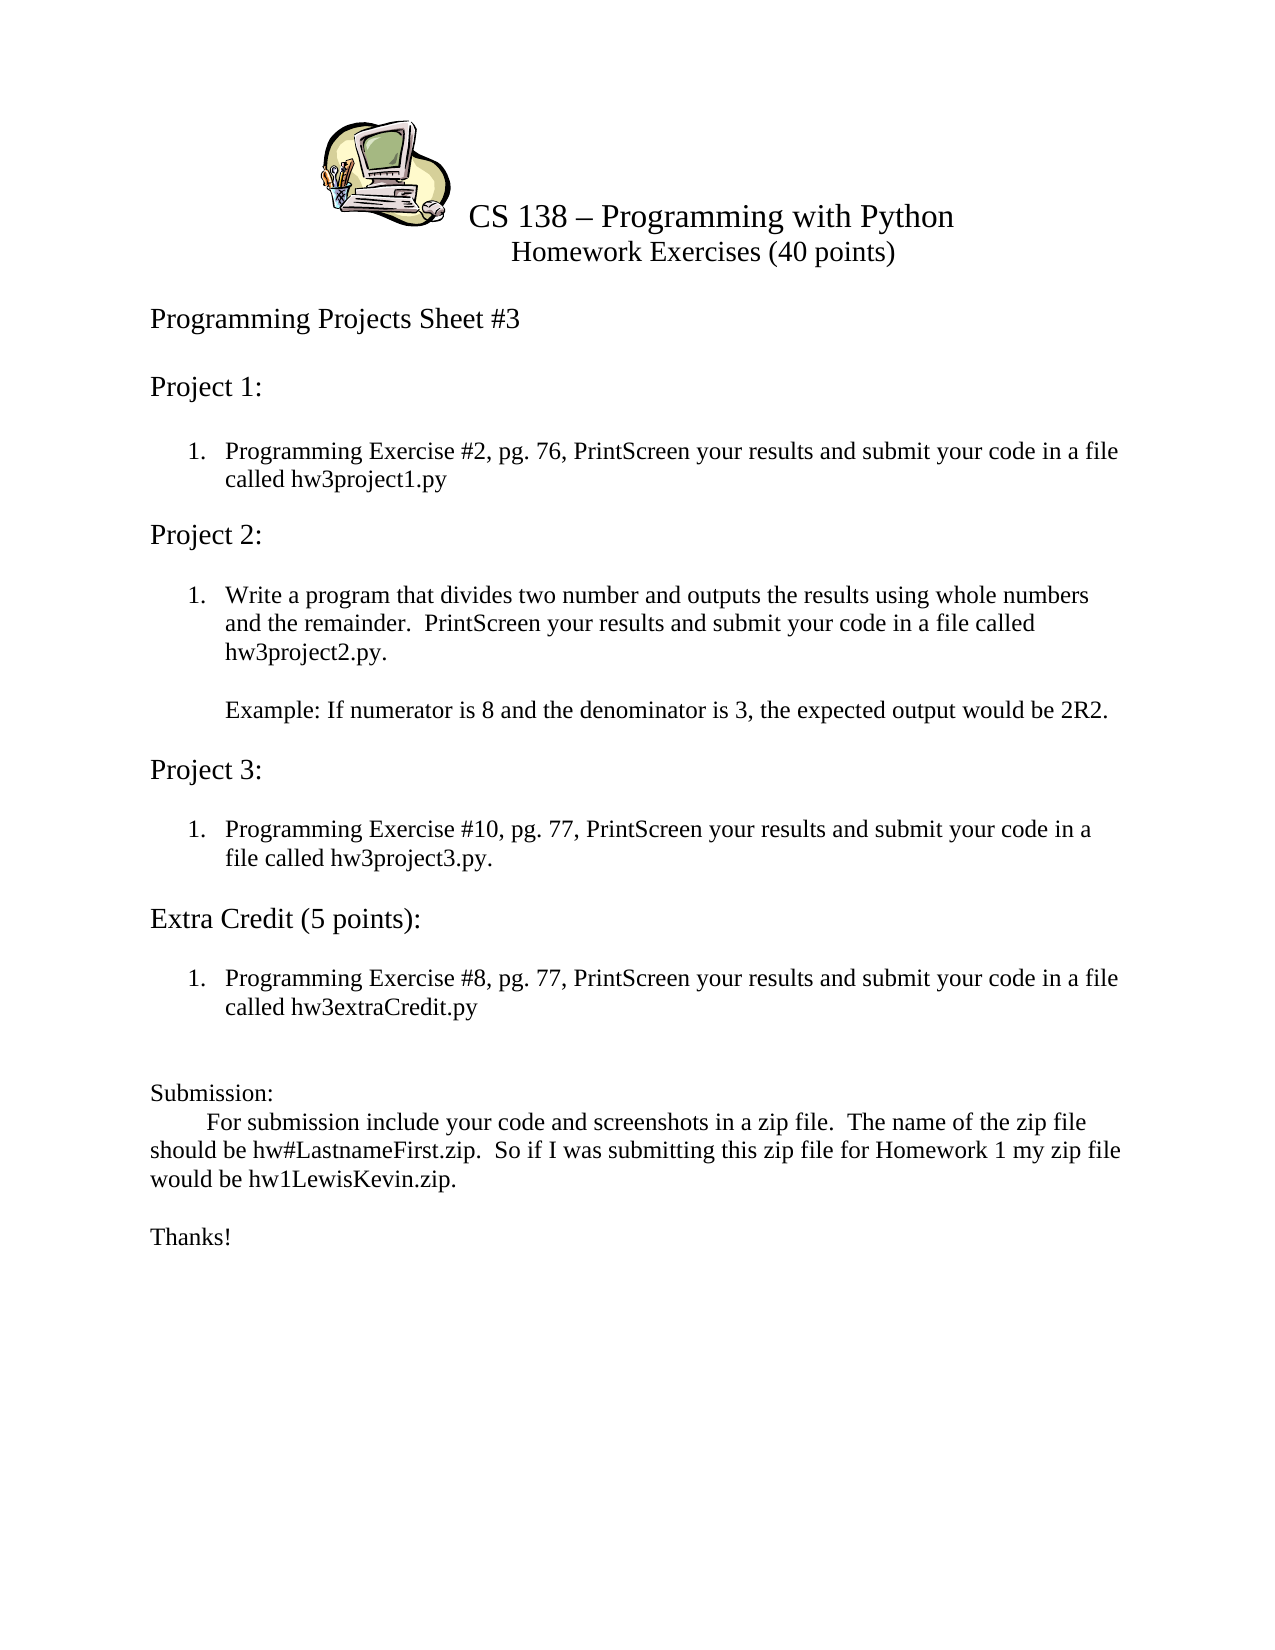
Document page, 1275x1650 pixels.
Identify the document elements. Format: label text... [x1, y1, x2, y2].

title Project 1: [150, 369, 1125, 402]
text Example: If numerator is 8 and the denominator is 3, the expected output would be 2R2. [225, 695, 1125, 723]
text Project 3: [150, 752, 1125, 786]
title Programming Exercise #8, pg. 77, PrintScreen your results and submit your code in a file called hw3extraCredit.py [187, 963, 1125, 1021]
text Extra Credit (5 points): [150, 901, 1125, 934]
list Write a program that divides two number and outputs the results using whole numbers and the remainder. PrintScreen your results and submit your code in a file called hw3project2.py. [187, 580, 1125, 666]
title CS 138 – Programming with Python [150, 120, 1125, 234]
text For submission include your code and screenshots in a zip file. The name of the zip file should be hw#LastnameFirst.zip. So if I was submitting this zip file for Homework 1 my zip file would be hw1LewisKevin.zip. [150, 1107, 1125, 1193]
title Programming Exercise #10, pg. 77, PrintScreen your results and submit your code in a file called hw3project3.py. [187, 814, 1125, 872]
text Thanks! [150, 1222, 1125, 1251]
text Submission: [150, 1078, 1125, 1107]
title Programming Projects Sheet #3 [150, 302, 1125, 335]
title Homework Exercises (40 points) [150, 234, 1125, 268]
title Programming Exercise #2, pg. 76, PrintScreen your results and submit your code in a file called hw3project1.py [187, 436, 1125, 493]
text Project 2: [150, 517, 1125, 551]
